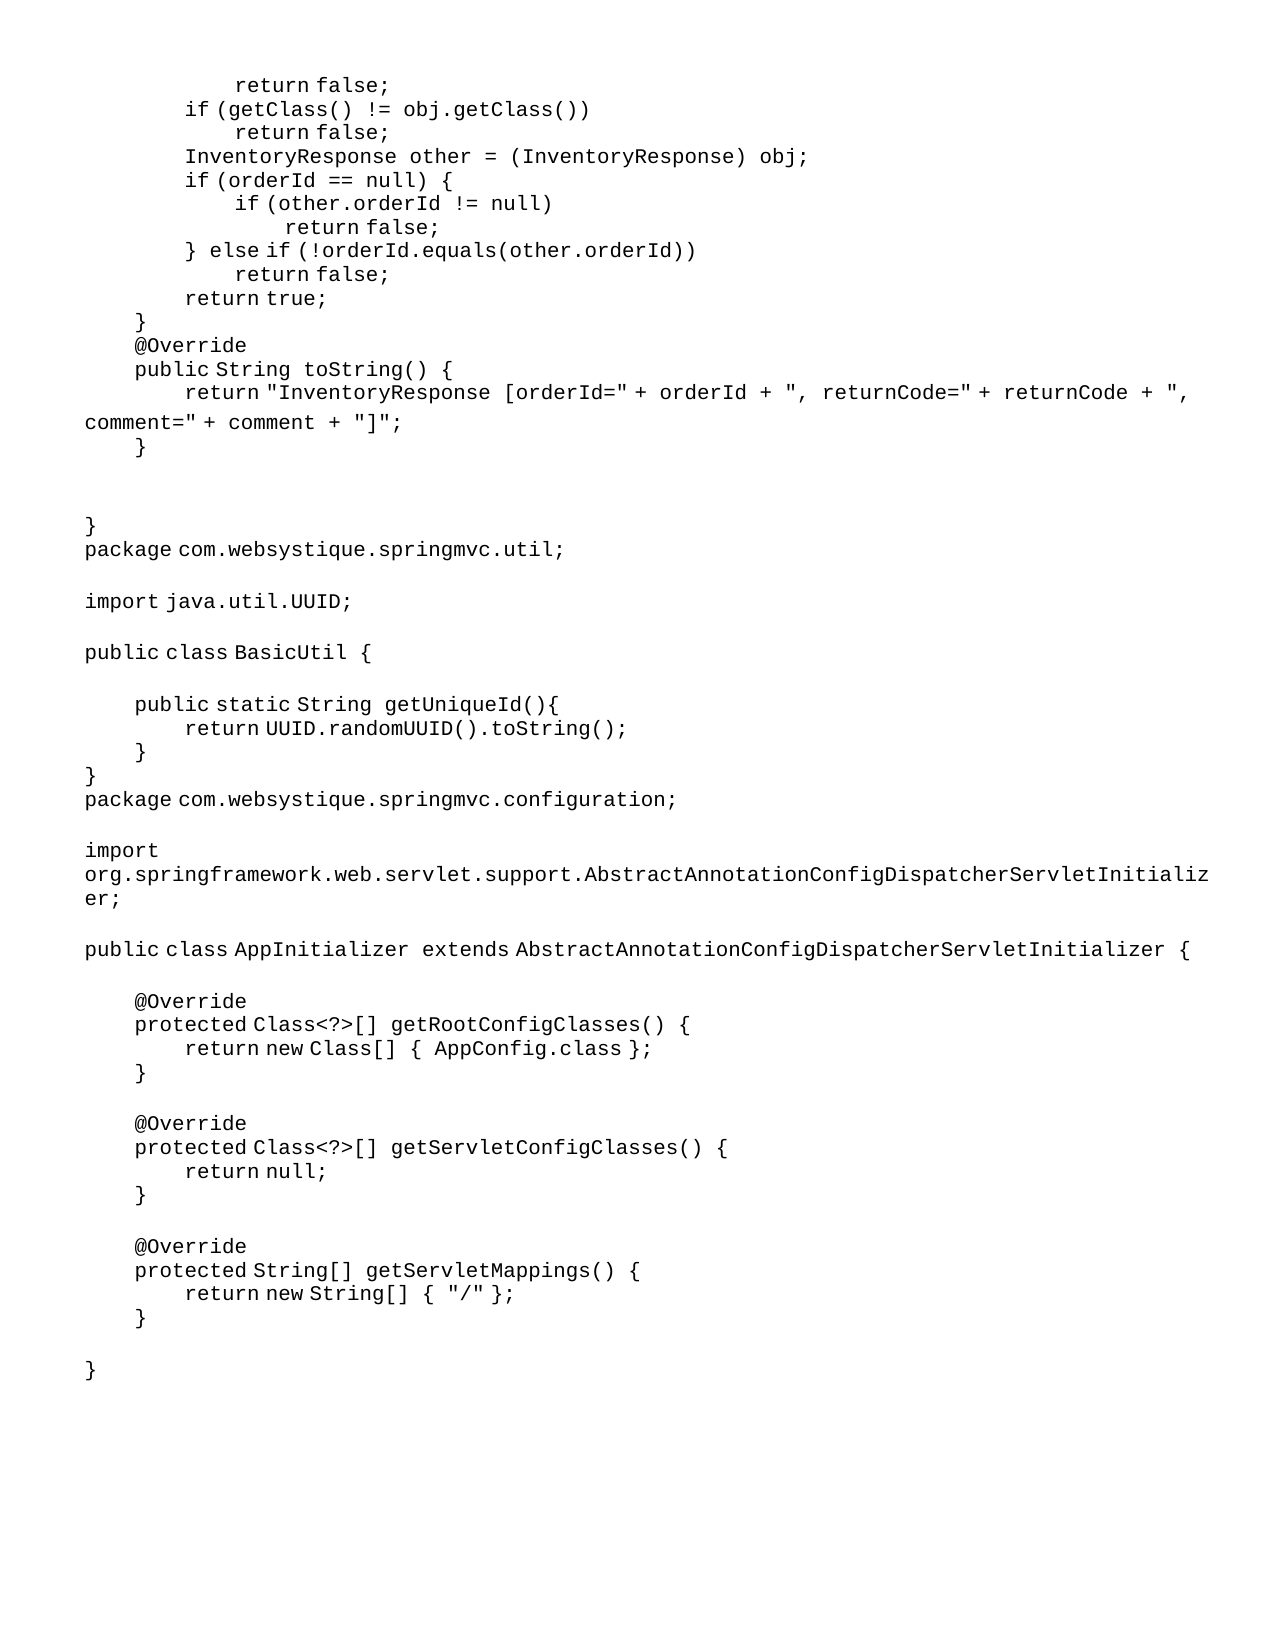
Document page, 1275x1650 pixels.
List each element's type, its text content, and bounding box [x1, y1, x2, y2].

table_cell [84, 75, 1219, 539]
table_cell package com.websystique.springmvc.configuration; import org.springframework.web.servlet.support.AbstractAnnotationConfigDispatcherServletInitializer; public class AppInitializer extends AbstractAnnotationConfigDispatcherServletInitializer { @Override protected Class<?>[] getRootConfigClasses() { return new Class[] { AppConfig.class }; } @Override protected Class<?>[] getServletConfigClasses() { return null; } @Override protected String[] getServletMappings() { return new String[] { "/" }; } } [84, 789, 1219, 1382]
table_header package com.websystique.springmvc.util; import java.util.UUID; public class BasicUtil { public static String getUniqueId(){ return UUID.randomUUID().toString(); } } [84, 539, 1219, 788]
